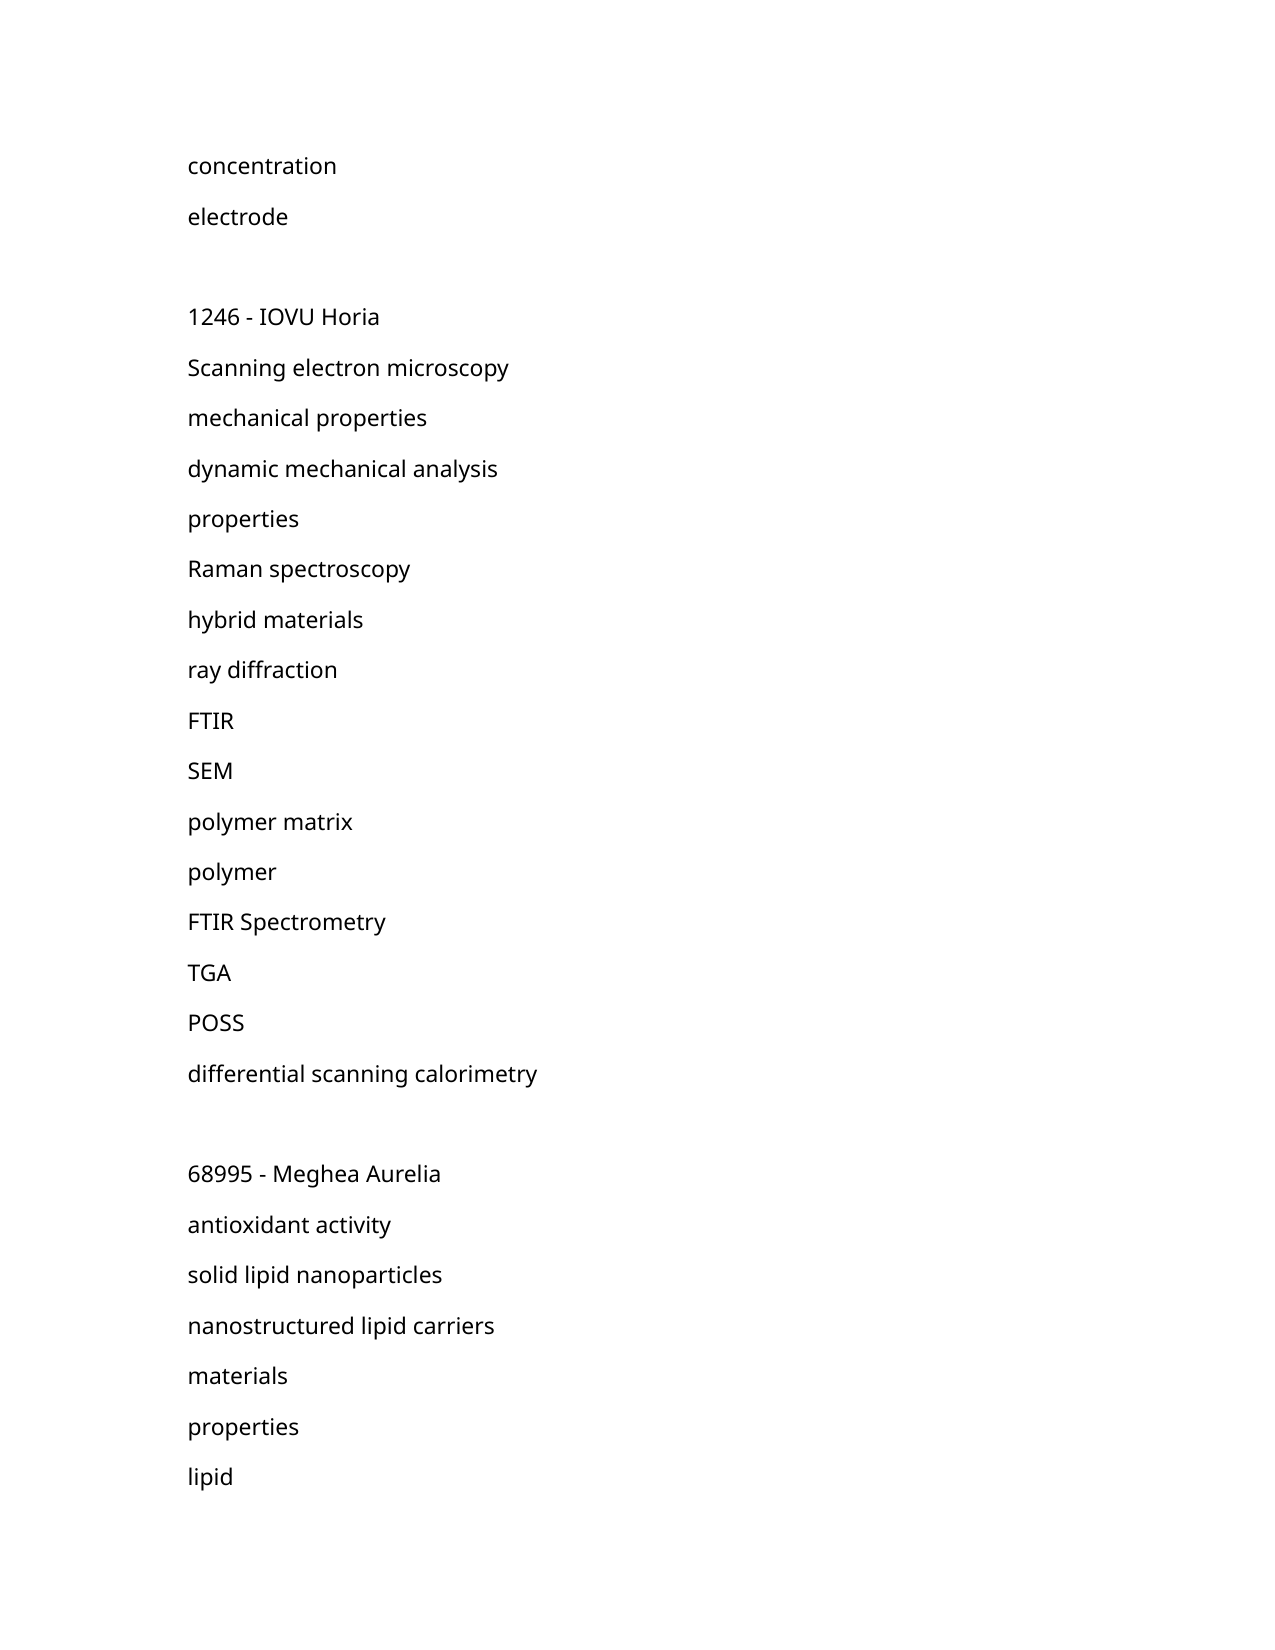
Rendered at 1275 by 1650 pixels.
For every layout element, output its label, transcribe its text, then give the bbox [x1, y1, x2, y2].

text properties [187, 503, 1125, 534]
text polymer matrix [187, 805, 1125, 837]
text differential scanning calorimetry [187, 1057, 1125, 1089]
text TGA [187, 957, 1125, 988]
text antioxidant activity [187, 1209, 1125, 1240]
text mechanical properties [187, 402, 1125, 433]
text FTIR [187, 704, 1125, 736]
text lipid [187, 1461, 1125, 1492]
text ray diffraction [187, 654, 1125, 685]
text materials [187, 1360, 1125, 1391]
text Raman spectroscopy [187, 553, 1125, 584]
text concentration [187, 150, 1125, 181]
text electrode [187, 200, 1125, 232]
text solid lipid nanoparticles [187, 1259, 1125, 1290]
text 68995 - Meghea Aurelia [187, 1158, 1125, 1189]
text hybrid materials [187, 604, 1125, 635]
text dynamic mechanical analysis [187, 452, 1125, 484]
text properties [187, 1410, 1125, 1442]
text nanostructured lipid carriers [187, 1309, 1125, 1341]
text Scanning electron microscopy [187, 352, 1125, 383]
text POSS [187, 1007, 1125, 1038]
text SEM [187, 755, 1125, 786]
text FTIR Spectrometry [187, 906, 1125, 937]
text polymer [187, 856, 1125, 887]
text 1246 - IOVU Horia [187, 301, 1125, 332]
